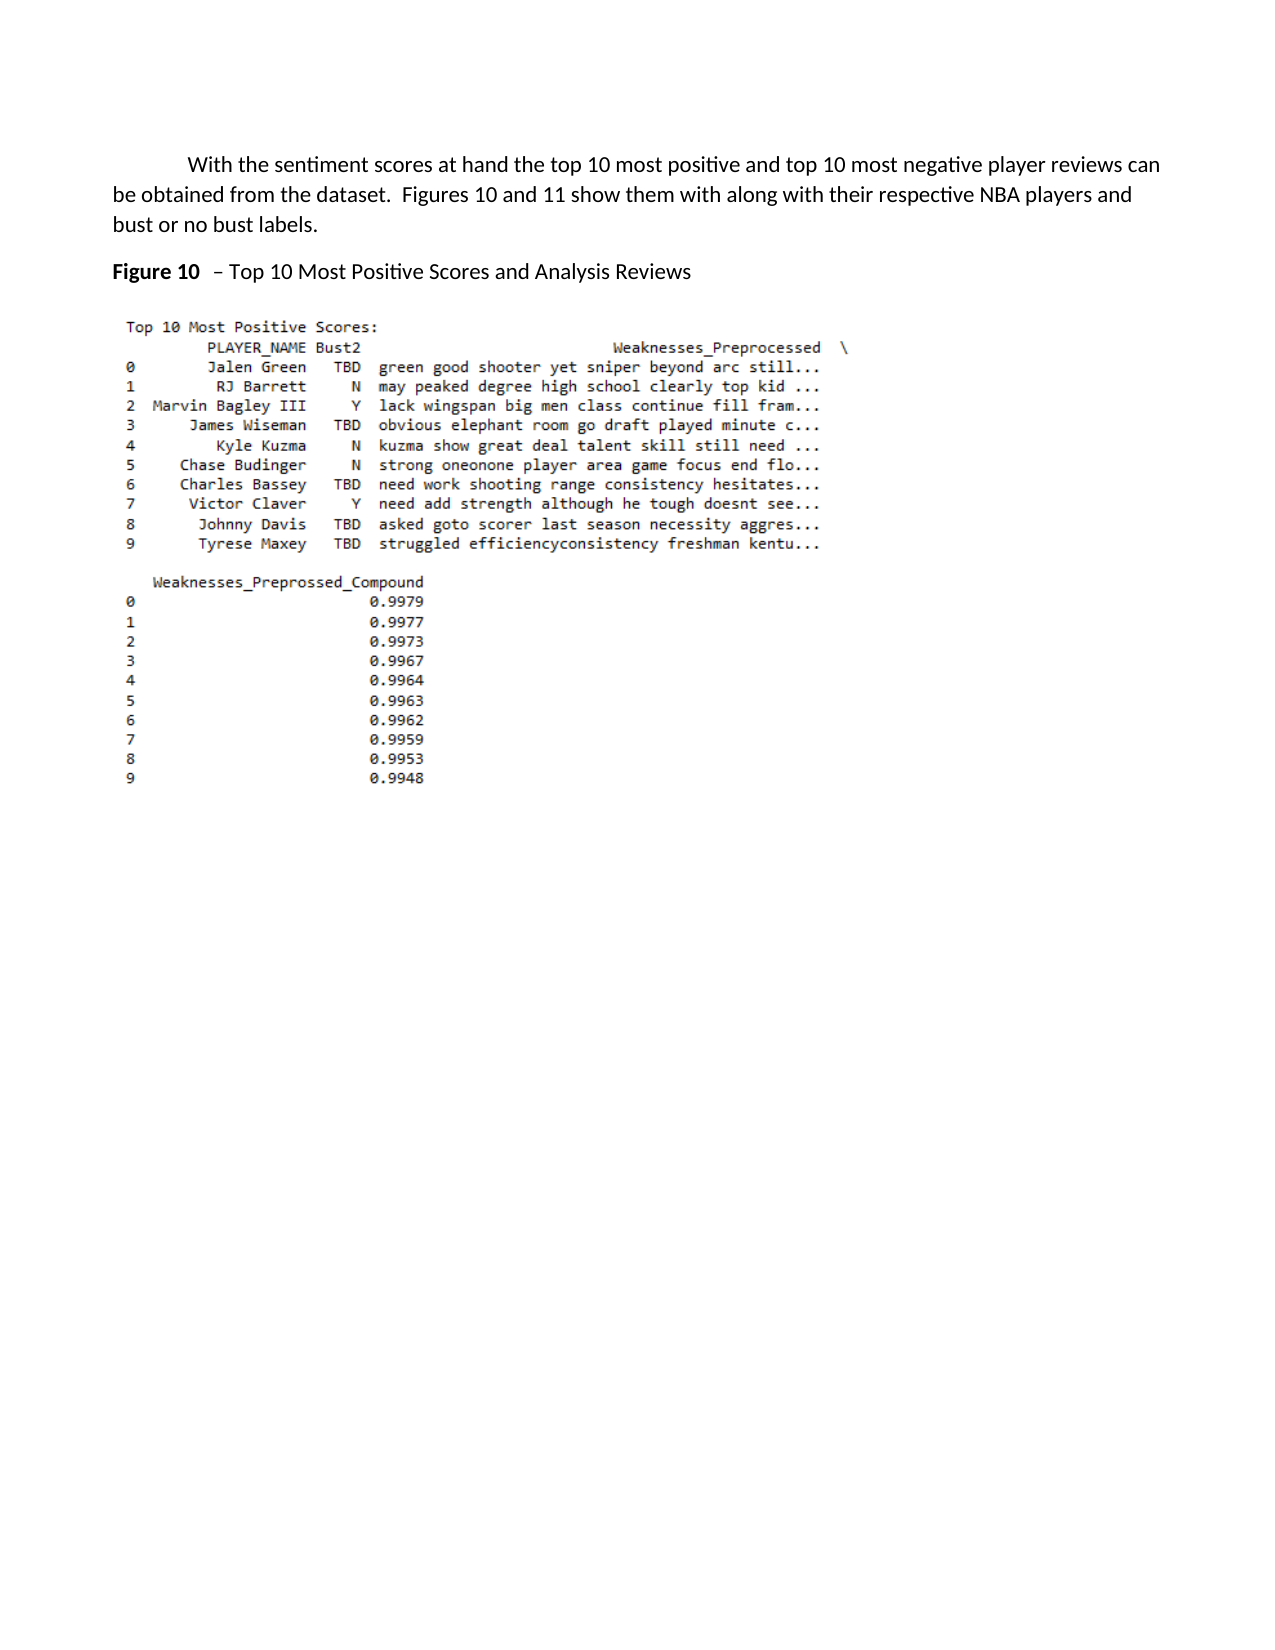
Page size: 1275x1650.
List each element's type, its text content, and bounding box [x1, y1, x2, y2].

picture [112, 313, 905, 795]
text With the sentiment scores at hand the top 10 most positive and top 10 most negative player reviews can be obtained from the dataset. Figures 10 and 11 show them with along with their respective NBA players and bust or no bust labels. [112, 150, 1162, 238]
text Figure 10 – Top 10 Most Positive Scores and Analysis Reviews [112, 257, 1162, 285]
